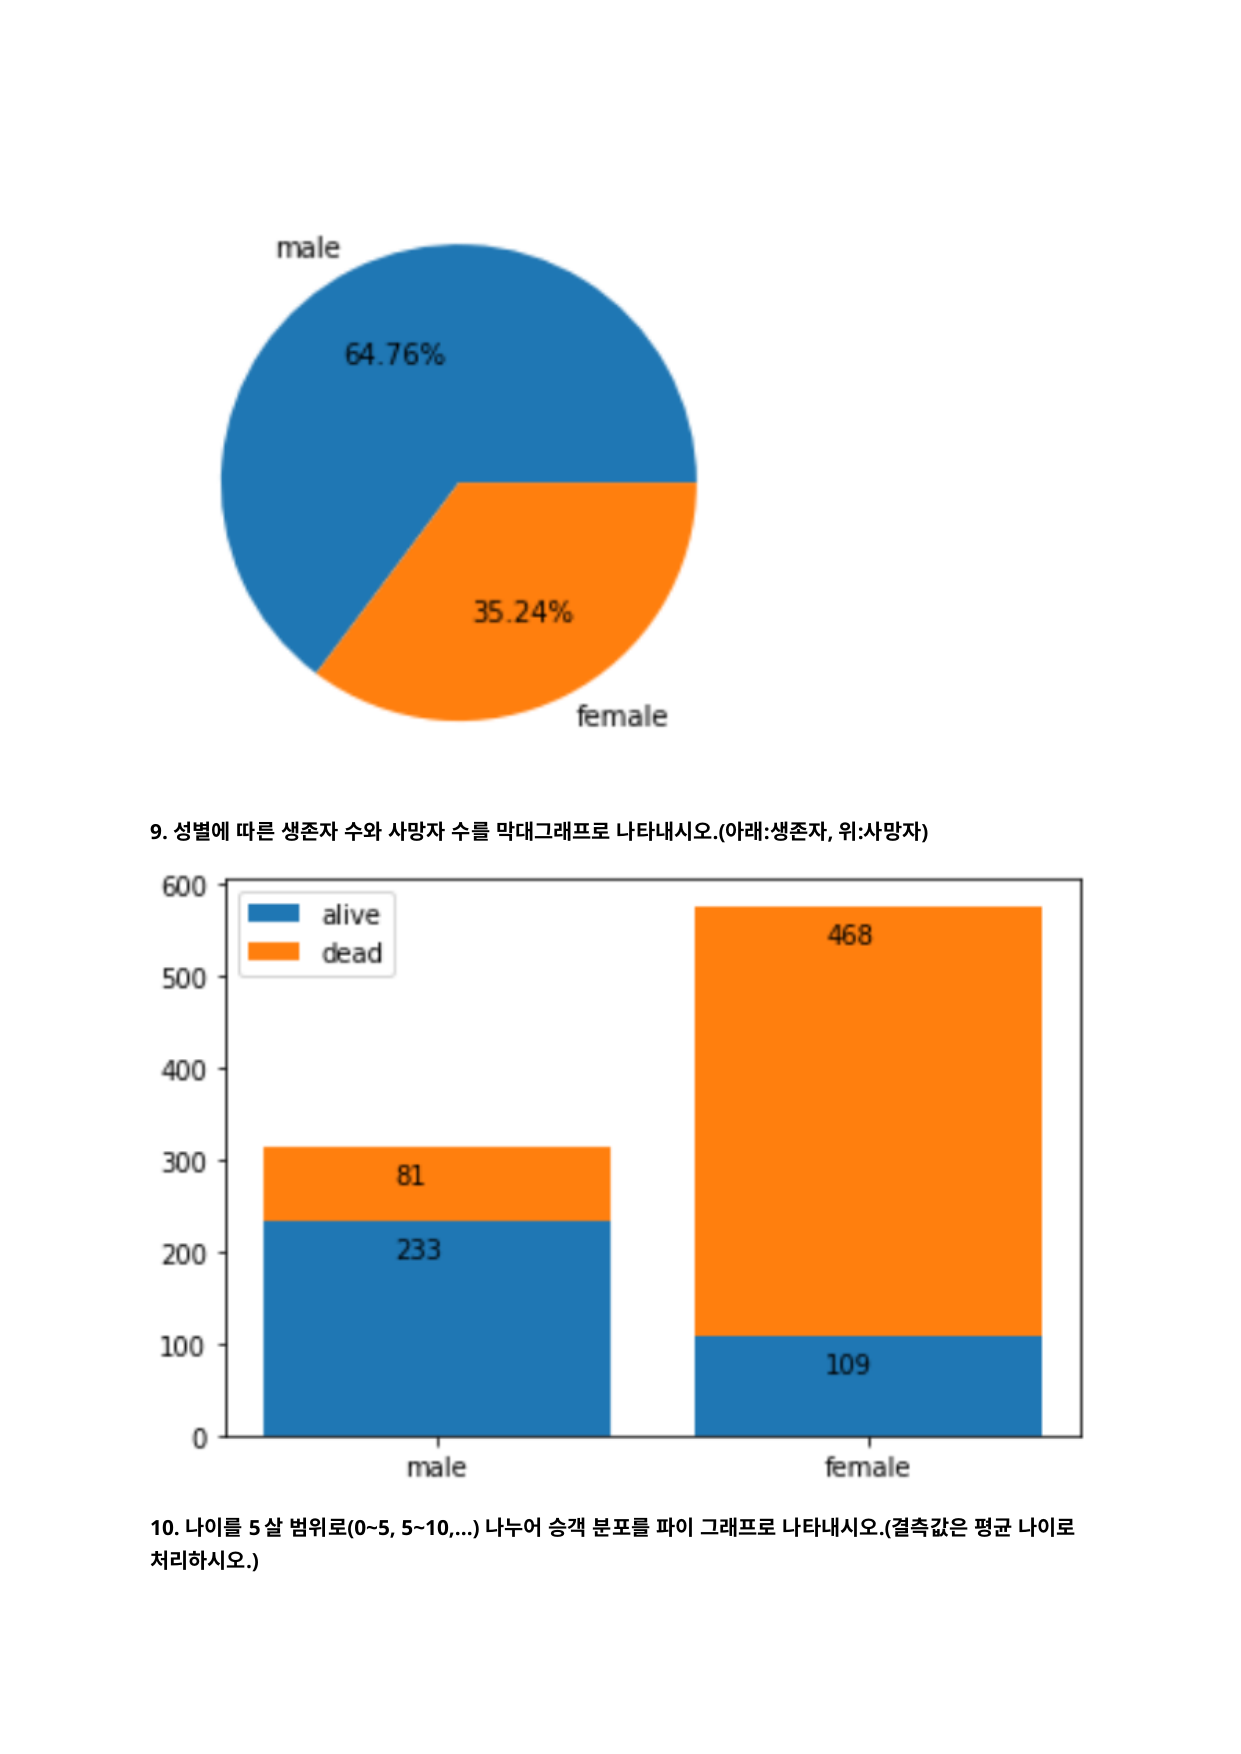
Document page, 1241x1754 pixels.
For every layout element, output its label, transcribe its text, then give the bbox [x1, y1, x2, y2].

picture [150, 864, 1091, 1493]
text 9. 성별에 따른 생존자 수와 사망자 수를 막대그래프로 나타내시오.(아래:생존자, 위:사망자) [150, 815, 1090, 845]
text 10. 나이를 5살 범위로(0~5, 5~10,...) 나누어 승객 분포를 파이 그래프로 나타내시오.(결측값은 평균 나이로 처리하시오.) [150, 1511, 1090, 1574]
picture [150, 177, 766, 796]
